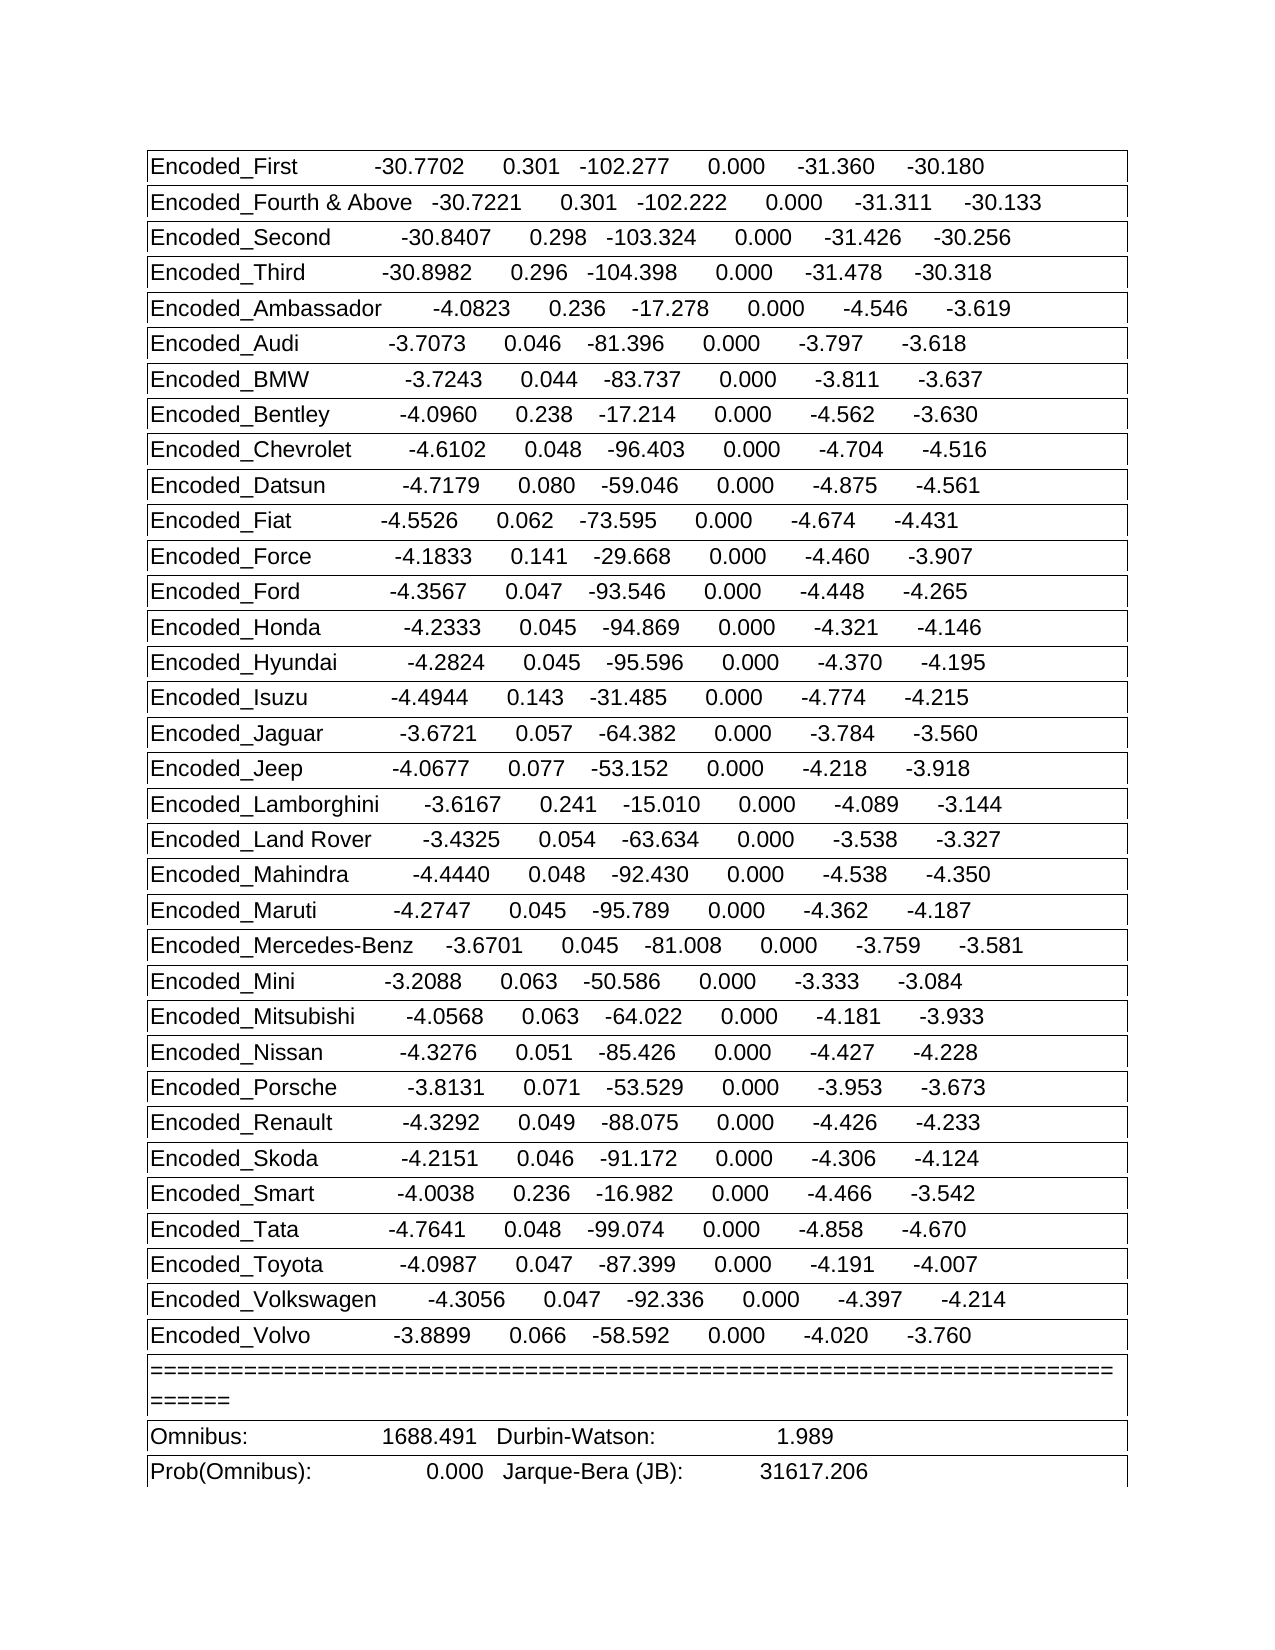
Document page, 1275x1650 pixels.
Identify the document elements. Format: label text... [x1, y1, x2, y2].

text Encoded_Second -30.8407 0.298 -103.324 0.000 -31.426 -30.256 [148, 222, 1127, 252]
text Encoded_Chevrolet -4.6102 0.048 -96.403 0.000 -4.704 -4.516 [148, 434, 1127, 465]
text Encoded_Renault -4.3292 0.049 -88.075 0.000 -4.426 -4.233 [148, 1107, 1127, 1138]
text Encoded_Maruti -4.2747 0.045 -95.789 0.000 -4.362 -4.187 [148, 895, 1127, 925]
text Encoded_First -30.7702 0.301 -102.277 0.000 -31.360 -30.180 [148, 151, 1127, 182]
text Encoded_Third -30.8982 0.296 -104.398 0.000 -31.478 -30.318 [148, 257, 1127, 288]
text Encoded_Jeep -4.0677 0.077 -53.152 0.000 -4.218 -3.918 [148, 753, 1127, 784]
text Encoded_Land Rover -3.4325 0.054 -63.634 0.000 -3.538 -3.327 [148, 824, 1127, 854]
text Encoded_Hyundai -4.2824 0.045 -95.596 0.000 -4.370 -4.195 [148, 647, 1127, 677]
text Encoded_Fiat -4.5526 0.062 -73.595 0.000 -4.674 -4.431 [148, 505, 1127, 536]
text Encoded_Volvo -3.8899 0.066 -58.592 0.000 -4.020 -3.760 [148, 1320, 1127, 1350]
text Encoded_Ford -4.3567 0.047 -93.546 0.000 -4.448 -4.265 [148, 576, 1127, 607]
text Encoded_Mitsubishi -4.0568 0.063 -64.022 0.000 -4.181 -3.933 [148, 1001, 1127, 1032]
text Encoded_Toyota -4.0987 0.047 -87.399 0.000 -4.191 -4.007 [148, 1249, 1127, 1279]
text Encoded_Mini -3.2088 0.063 -50.586 0.000 -3.333 -3.084 [148, 966, 1127, 996]
text Encoded_Tata -4.7641 0.048 -99.074 0.000 -4.858 -4.670 [148, 1214, 1127, 1244]
text Encoded_Force -4.1833 0.141 -29.668 0.000 -4.460 -3.907 [148, 541, 1127, 571]
text Encoded_Audi -3.7073 0.046 -81.396 0.000 -3.797 -3.618 [148, 328, 1127, 359]
text Encoded_Isuzu -4.4944 0.143 -31.485 0.000 -4.774 -4.215 [148, 682, 1127, 713]
text Encoded_Porsche -3.8131 0.071 -53.529 0.000 -3.953 -3.673 [148, 1072, 1127, 1102]
text Encoded_Mahindra -4.4440 0.048 -92.430 0.000 -4.538 -4.350 [148, 859, 1127, 890]
text Encoded_Datsun -4.7179 0.080 -59.046 0.000 -4.875 -4.561 [148, 470, 1127, 500]
text Encoded_Volkswagen -4.3056 0.047 -92.336 0.000 -4.397 -4.214 [148, 1284, 1127, 1315]
text Encoded_Skoda -4.2151 0.046 -91.172 0.000 -4.306 -4.124 [148, 1143, 1127, 1173]
text Encoded_Nissan -4.3276 0.051 -85.426 0.000 -4.427 -4.228 [148, 1036, 1127, 1067]
text Encoded_Honda -4.2333 0.045 -94.869 0.000 -4.321 -4.146 [148, 611, 1127, 642]
text Prob(Omnibus): 0.000 Jarque-Bera (JB): 31617.206 [148, 1456, 1127, 1487]
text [148, 1355, 1127, 1416]
text Encoded_Mercedes-Benz -3.6701 0.045 -81.008 0.000 -3.759 -3.581 [148, 930, 1127, 961]
text Encoded_Jaguar -3.6721 0.057 -64.382 0.000 -3.784 -3.560 [148, 718, 1127, 748]
text Encoded_Fourth & Above -30.7221 0.301 -102.222 0.000 -31.311 -30.133 [148, 186, 1127, 217]
text Encoded_BMW -3.7243 0.044 -83.737 0.000 -3.811 -3.637 [148, 364, 1127, 394]
text Omnibus: 1688.491 Durbin-Watson: 1.989 [148, 1421, 1127, 1451]
text Encoded_Ambassador -4.0823 0.236 -17.278 0.000 -4.546 -3.619 [148, 293, 1127, 323]
text Encoded_Lamborghini -3.6167 0.241 -15.010 0.000 -4.089 -3.144 [148, 789, 1127, 819]
text Encoded_Bentley -4.0960 0.238 -17.214 0.000 -4.562 -3.630 [148, 399, 1127, 429]
text Encoded_Smart -4.0038 0.236 -16.982 0.000 -4.466 -3.542 [148, 1178, 1127, 1209]
